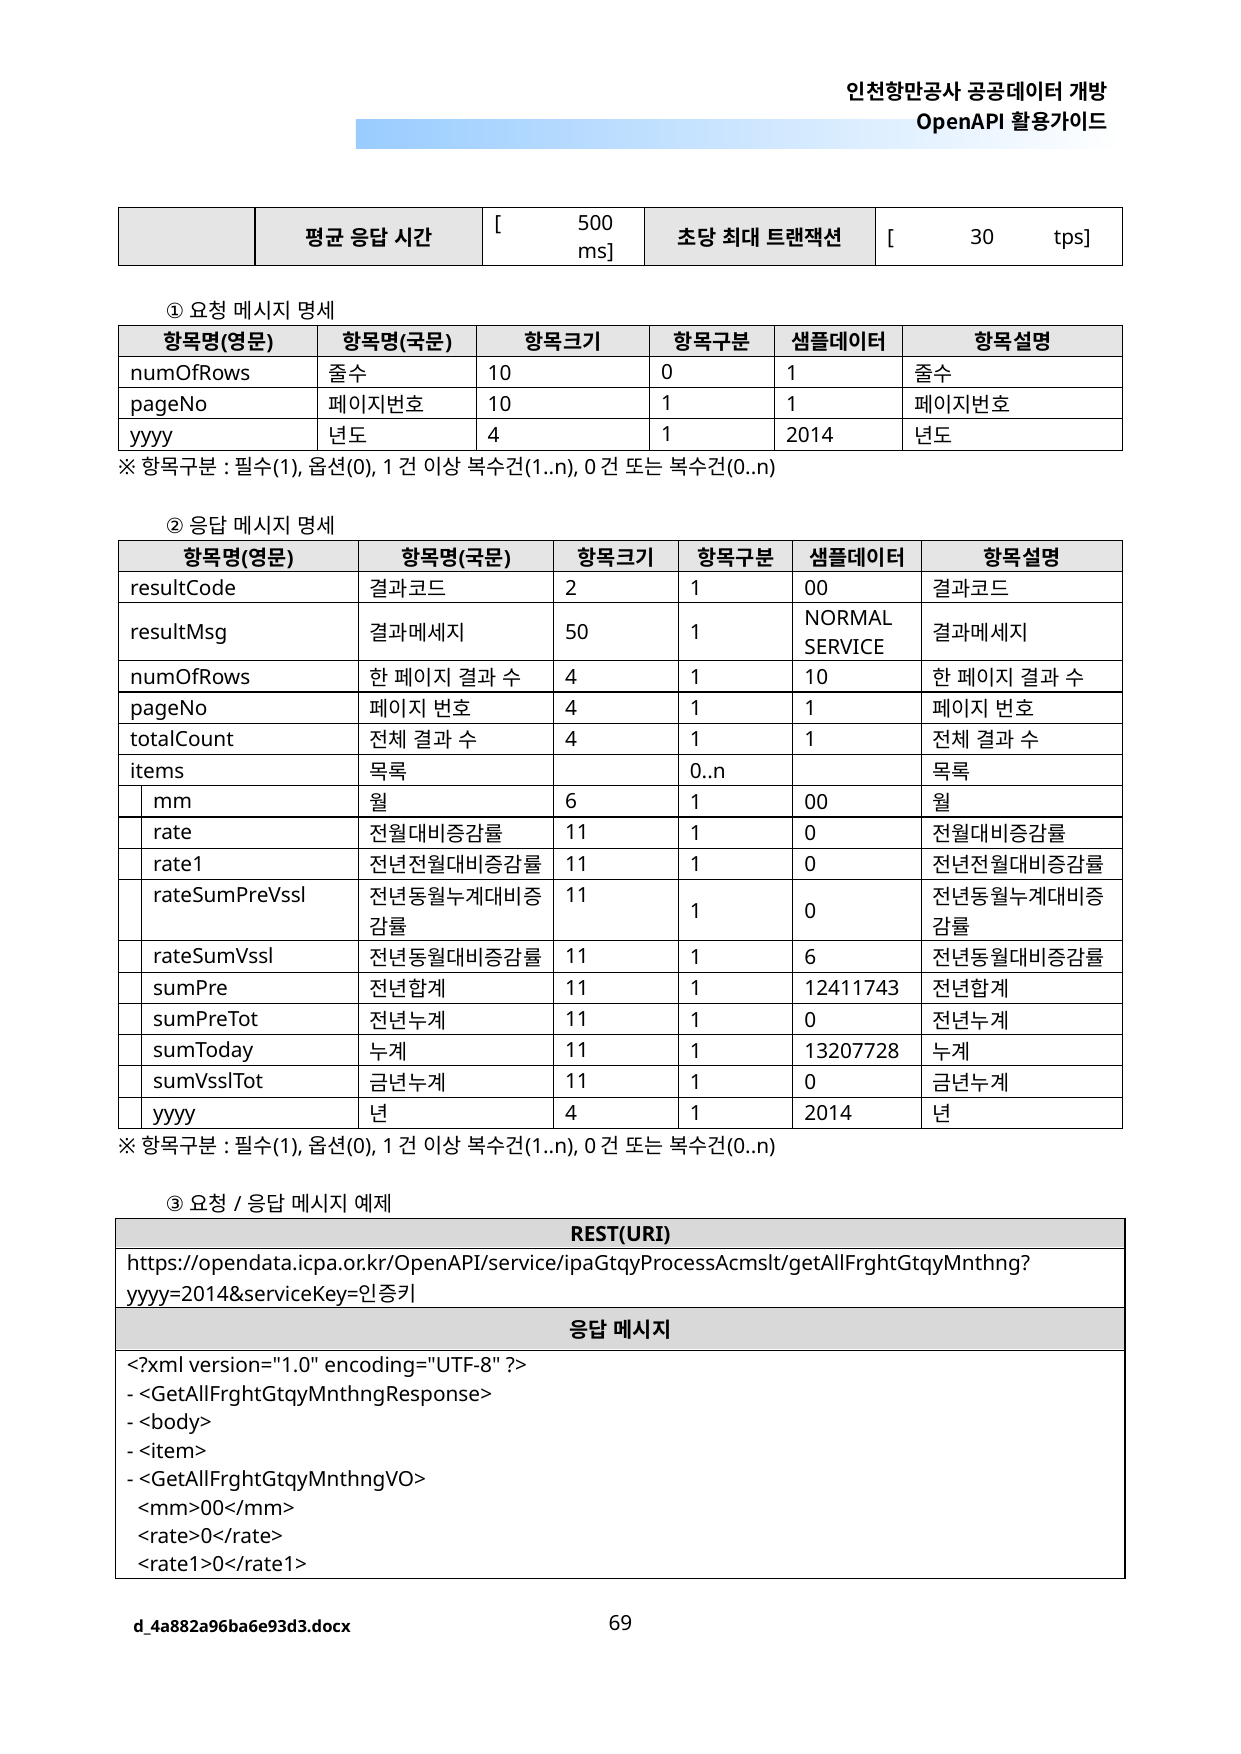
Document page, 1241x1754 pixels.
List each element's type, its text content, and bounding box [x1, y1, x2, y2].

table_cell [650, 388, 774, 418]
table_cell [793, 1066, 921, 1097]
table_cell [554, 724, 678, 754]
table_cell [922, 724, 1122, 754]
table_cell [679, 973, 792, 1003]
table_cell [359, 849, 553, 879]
text ※ 항목구분 : 필수(1), 옵션(0), 1건 이상 복수건(1..n), 0건 또는 복수건(0..n) [118, 1129, 1122, 1159]
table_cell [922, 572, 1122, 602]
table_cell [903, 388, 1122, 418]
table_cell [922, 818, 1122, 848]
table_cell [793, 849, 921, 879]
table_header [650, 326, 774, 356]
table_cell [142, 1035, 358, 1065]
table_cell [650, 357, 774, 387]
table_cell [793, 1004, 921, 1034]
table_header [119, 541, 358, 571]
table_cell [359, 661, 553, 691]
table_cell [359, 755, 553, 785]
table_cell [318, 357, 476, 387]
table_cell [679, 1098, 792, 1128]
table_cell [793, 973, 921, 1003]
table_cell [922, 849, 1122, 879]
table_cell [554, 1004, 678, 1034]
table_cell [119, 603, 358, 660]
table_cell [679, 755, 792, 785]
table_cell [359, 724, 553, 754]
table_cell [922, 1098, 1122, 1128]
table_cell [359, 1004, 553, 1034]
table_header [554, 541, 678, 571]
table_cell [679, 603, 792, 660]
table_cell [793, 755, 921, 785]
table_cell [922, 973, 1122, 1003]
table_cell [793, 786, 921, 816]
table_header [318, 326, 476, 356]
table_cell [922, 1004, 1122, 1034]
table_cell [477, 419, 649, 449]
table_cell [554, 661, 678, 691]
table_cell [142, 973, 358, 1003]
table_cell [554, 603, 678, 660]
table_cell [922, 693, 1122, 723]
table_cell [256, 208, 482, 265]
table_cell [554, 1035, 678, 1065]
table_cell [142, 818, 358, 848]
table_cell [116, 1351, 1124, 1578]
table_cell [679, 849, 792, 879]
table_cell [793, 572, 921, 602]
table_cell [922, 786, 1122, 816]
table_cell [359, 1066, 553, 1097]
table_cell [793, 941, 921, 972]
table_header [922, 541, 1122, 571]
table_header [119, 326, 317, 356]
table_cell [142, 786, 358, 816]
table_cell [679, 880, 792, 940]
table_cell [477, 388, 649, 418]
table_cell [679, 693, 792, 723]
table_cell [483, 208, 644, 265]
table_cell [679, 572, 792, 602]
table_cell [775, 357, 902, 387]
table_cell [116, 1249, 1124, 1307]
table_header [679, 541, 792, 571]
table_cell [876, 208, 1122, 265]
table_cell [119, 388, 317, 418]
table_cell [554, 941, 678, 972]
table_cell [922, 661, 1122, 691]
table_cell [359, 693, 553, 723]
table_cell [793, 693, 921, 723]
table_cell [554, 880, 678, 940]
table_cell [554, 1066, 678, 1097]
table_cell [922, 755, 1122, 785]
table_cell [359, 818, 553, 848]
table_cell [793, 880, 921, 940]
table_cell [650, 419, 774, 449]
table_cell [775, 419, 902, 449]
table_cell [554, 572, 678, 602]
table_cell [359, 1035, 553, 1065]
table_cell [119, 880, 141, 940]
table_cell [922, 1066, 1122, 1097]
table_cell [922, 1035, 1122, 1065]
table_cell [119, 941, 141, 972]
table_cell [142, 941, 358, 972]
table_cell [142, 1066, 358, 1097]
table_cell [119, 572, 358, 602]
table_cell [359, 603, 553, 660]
text ※ 항목구분 : 필수(1), 옵션(0), 1건 이상 복수건(1..n), 0건 또는 복수건(0..n) [118, 451, 1122, 481]
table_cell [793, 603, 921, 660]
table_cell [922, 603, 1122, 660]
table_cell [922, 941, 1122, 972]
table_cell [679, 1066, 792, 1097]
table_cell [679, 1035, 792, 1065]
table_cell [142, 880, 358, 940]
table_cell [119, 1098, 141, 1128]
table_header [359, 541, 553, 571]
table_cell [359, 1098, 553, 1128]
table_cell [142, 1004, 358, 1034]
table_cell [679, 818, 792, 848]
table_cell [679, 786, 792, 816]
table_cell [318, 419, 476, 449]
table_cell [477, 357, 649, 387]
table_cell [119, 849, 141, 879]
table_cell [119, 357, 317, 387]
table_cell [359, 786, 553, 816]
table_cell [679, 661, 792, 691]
subtitle 요청 / 응답 메시지 예제 [165, 1188, 1122, 1218]
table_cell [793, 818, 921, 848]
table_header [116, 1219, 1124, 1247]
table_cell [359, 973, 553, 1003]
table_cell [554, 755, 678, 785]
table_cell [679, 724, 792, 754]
subtitle 요청 메시지 명세 [165, 294, 1122, 324]
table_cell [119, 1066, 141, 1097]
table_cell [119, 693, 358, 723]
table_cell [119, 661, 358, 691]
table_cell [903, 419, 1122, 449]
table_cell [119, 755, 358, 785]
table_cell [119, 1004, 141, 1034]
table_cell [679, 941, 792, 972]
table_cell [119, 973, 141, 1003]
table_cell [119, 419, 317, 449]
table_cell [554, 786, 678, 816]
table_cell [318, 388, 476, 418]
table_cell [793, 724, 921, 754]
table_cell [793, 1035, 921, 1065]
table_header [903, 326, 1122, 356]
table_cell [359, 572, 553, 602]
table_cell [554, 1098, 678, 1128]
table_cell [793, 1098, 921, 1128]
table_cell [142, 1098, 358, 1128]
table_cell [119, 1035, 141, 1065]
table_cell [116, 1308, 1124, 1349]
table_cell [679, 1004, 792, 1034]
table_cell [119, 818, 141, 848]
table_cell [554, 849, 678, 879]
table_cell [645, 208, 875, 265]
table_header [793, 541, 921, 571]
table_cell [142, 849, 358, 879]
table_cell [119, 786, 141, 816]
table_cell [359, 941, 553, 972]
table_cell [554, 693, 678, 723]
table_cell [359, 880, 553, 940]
subtitle 응답 메시지 명세 [165, 509, 1122, 540]
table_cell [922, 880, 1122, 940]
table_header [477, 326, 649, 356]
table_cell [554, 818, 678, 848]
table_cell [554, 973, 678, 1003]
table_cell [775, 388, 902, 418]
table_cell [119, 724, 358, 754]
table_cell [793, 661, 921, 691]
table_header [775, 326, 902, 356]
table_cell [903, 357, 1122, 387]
